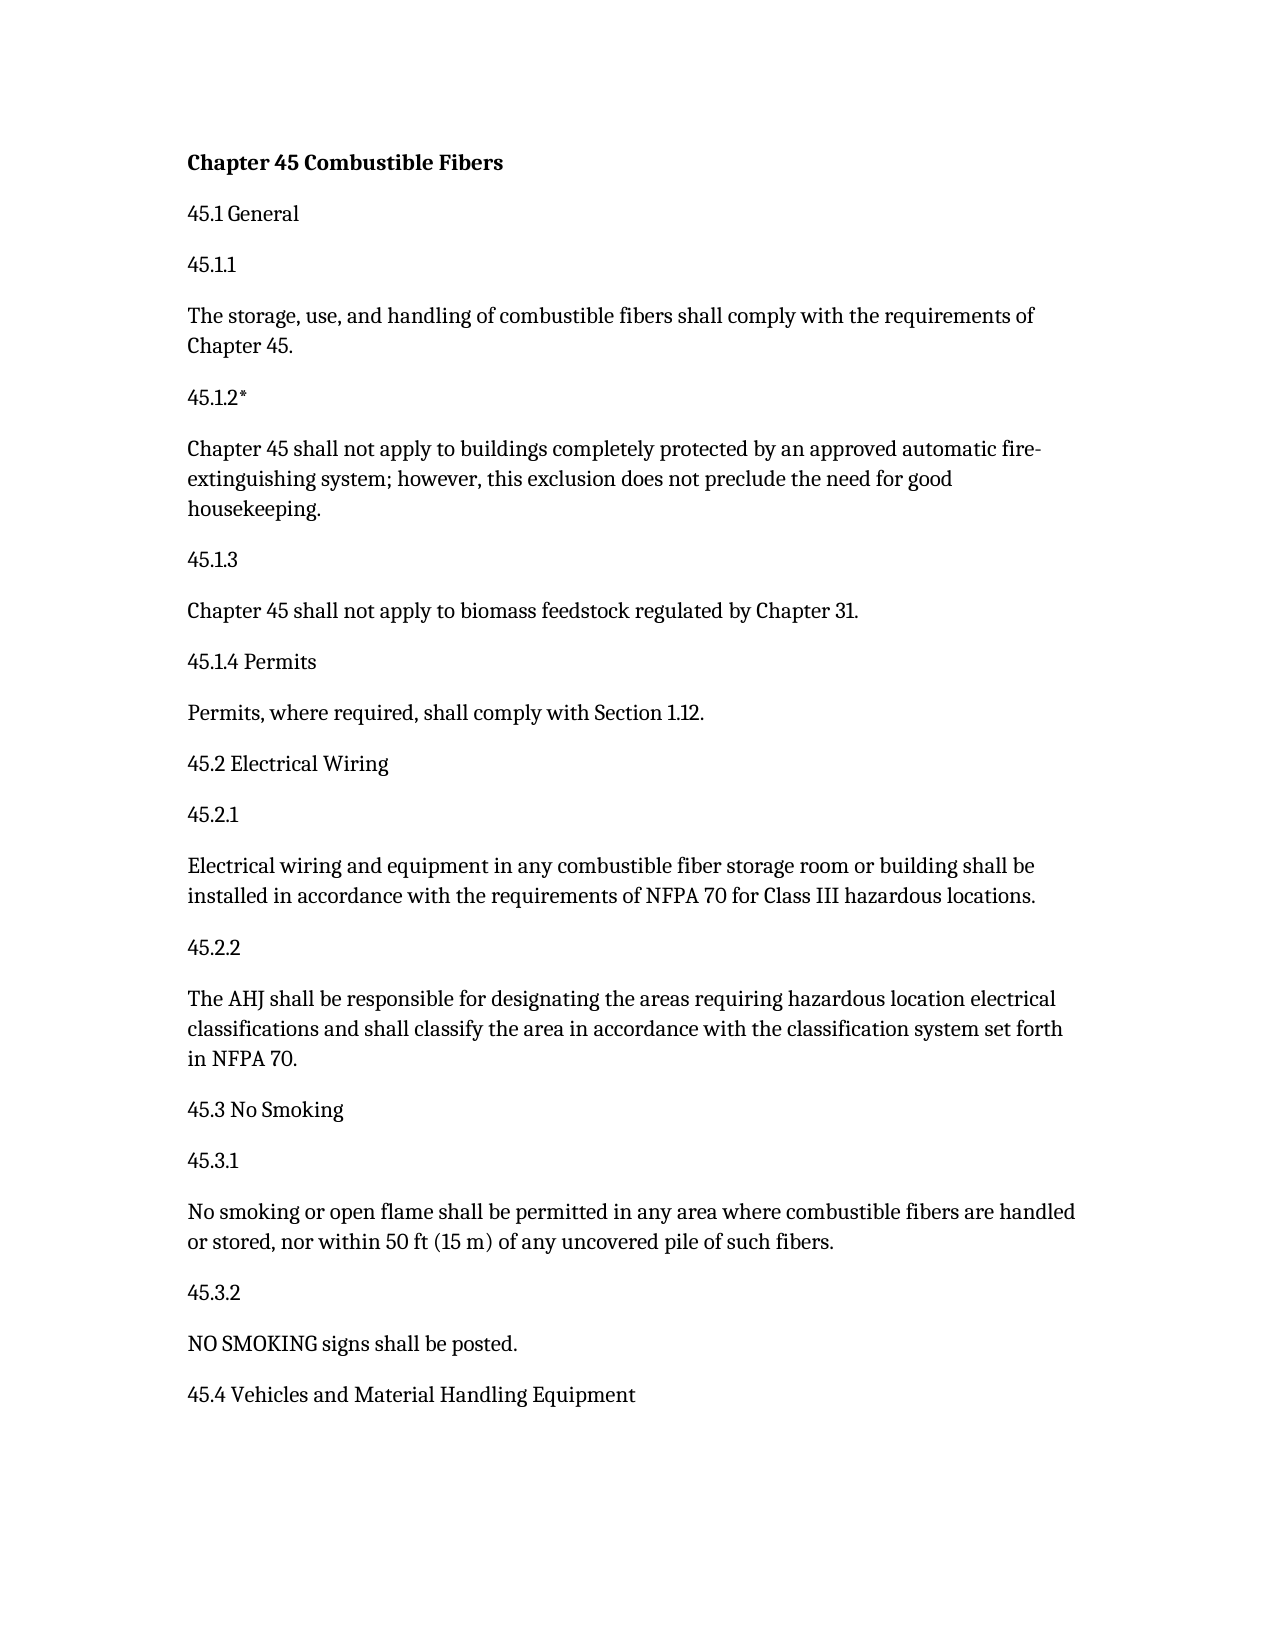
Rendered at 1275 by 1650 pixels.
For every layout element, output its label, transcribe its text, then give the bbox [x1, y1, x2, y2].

text Chapter 45 shall not apply to buildings completely protected by an approved automatic fire-extinguishing system; however, this exclusion does not preclude the need for good housekeeping. [187, 435, 1087, 522]
text Chapter 45 shall not apply to biomass feedstock regulated by Chapter 31. [187, 598, 1087, 624]
text 45.4 Vehicles and Material Handling Equipment [187, 1382, 1087, 1409]
text NO SMOKING signs shall be posted. [187, 1331, 1087, 1358]
text 45.1.3 [187, 547, 1087, 573]
text The storage, use, and handling of combustible fibers shall comply with the requirements of Chapter 45. [187, 303, 1087, 360]
text Electrical wiring and equipment in any combustible fiber storage room or building shall be installed in accordance with the requirements of NFPA 70 for Class III hazardous locations. [187, 853, 1087, 910]
text 45.2.1 [187, 802, 1087, 828]
text 45.3.1 [187, 1148, 1087, 1174]
text No smoking or open flame shall be permitted in any area where combustible fibers are handled or stored, nor within 50 ft (15 m) of any uncovered pile of such fibers. [187, 1199, 1087, 1256]
text The AHJ shall be responsible for designating the areas requiring hazardous location electrical classifications and shall classify the area in accordance with the classification system set forth in NFPA 70. [187, 985, 1087, 1072]
text Chapter 45 Combustible Fibers [187, 150, 1087, 176]
text 45.2.2 [187, 934, 1087, 961]
text 45.1.1 [187, 252, 1087, 278]
text 45.3.2 [187, 1280, 1087, 1307]
text 45.1.2* [187, 384, 1087, 411]
text 45.1 General [187, 201, 1087, 227]
text 45.3 No Smoking [187, 1097, 1087, 1123]
text 45.2 Electrical Wiring [187, 751, 1087, 777]
text Permits, where required, shall comply with Section 1.12. [187, 700, 1087, 726]
text 45.1.4 Permits [187, 649, 1087, 675]
